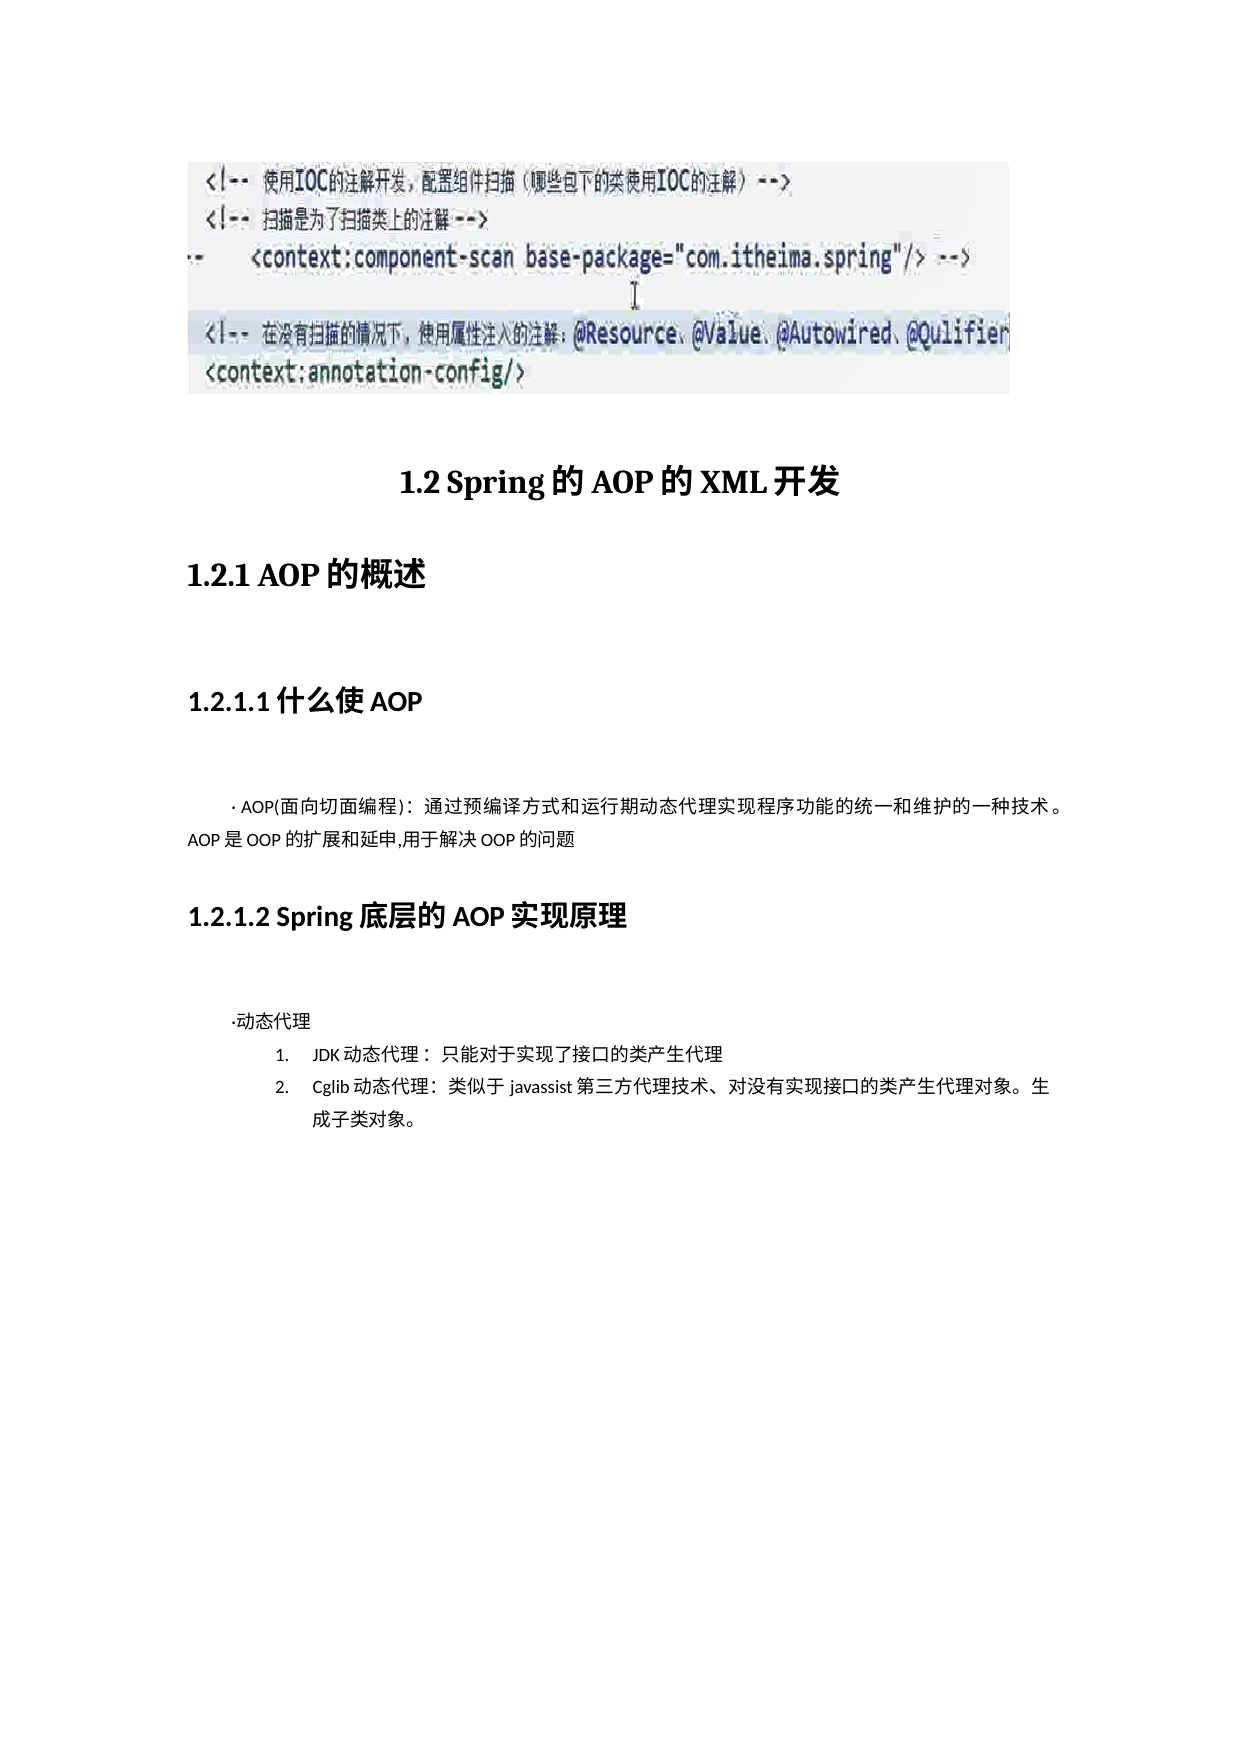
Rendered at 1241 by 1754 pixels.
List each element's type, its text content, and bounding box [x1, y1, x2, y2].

list JDK动态代理 ：只能对于实现了接口的类产生代理 [275, 1037, 1053, 1069]
subtitle 1.2.1 AOP的概述 [187, 539, 1053, 604]
picture [187, 162, 1010, 394]
text ·动态代理 [187, 1004, 1053, 1037]
subtitle 1.2.1.2 Spring底层的AOP实现原理 [187, 881, 1053, 946]
text · AOP(面向切面编程)：通过预编译方式和运行期动态代理实现程序功能的统一和维护的一种技术。AOP是OOP的扩展和延申,用于解决OOP的问题 [187, 789, 1053, 854]
list Cglib动态代理：类似于javassist第三方代理技术、对没有实现接口的类产生代理对象。生成子类对象。 [275, 1069, 1053, 1134]
title 1.2 Spring的AOP的XML开发 [187, 447, 1053, 512]
subtitle 1.2.1.1 什么使AOP [187, 666, 1053, 731]
